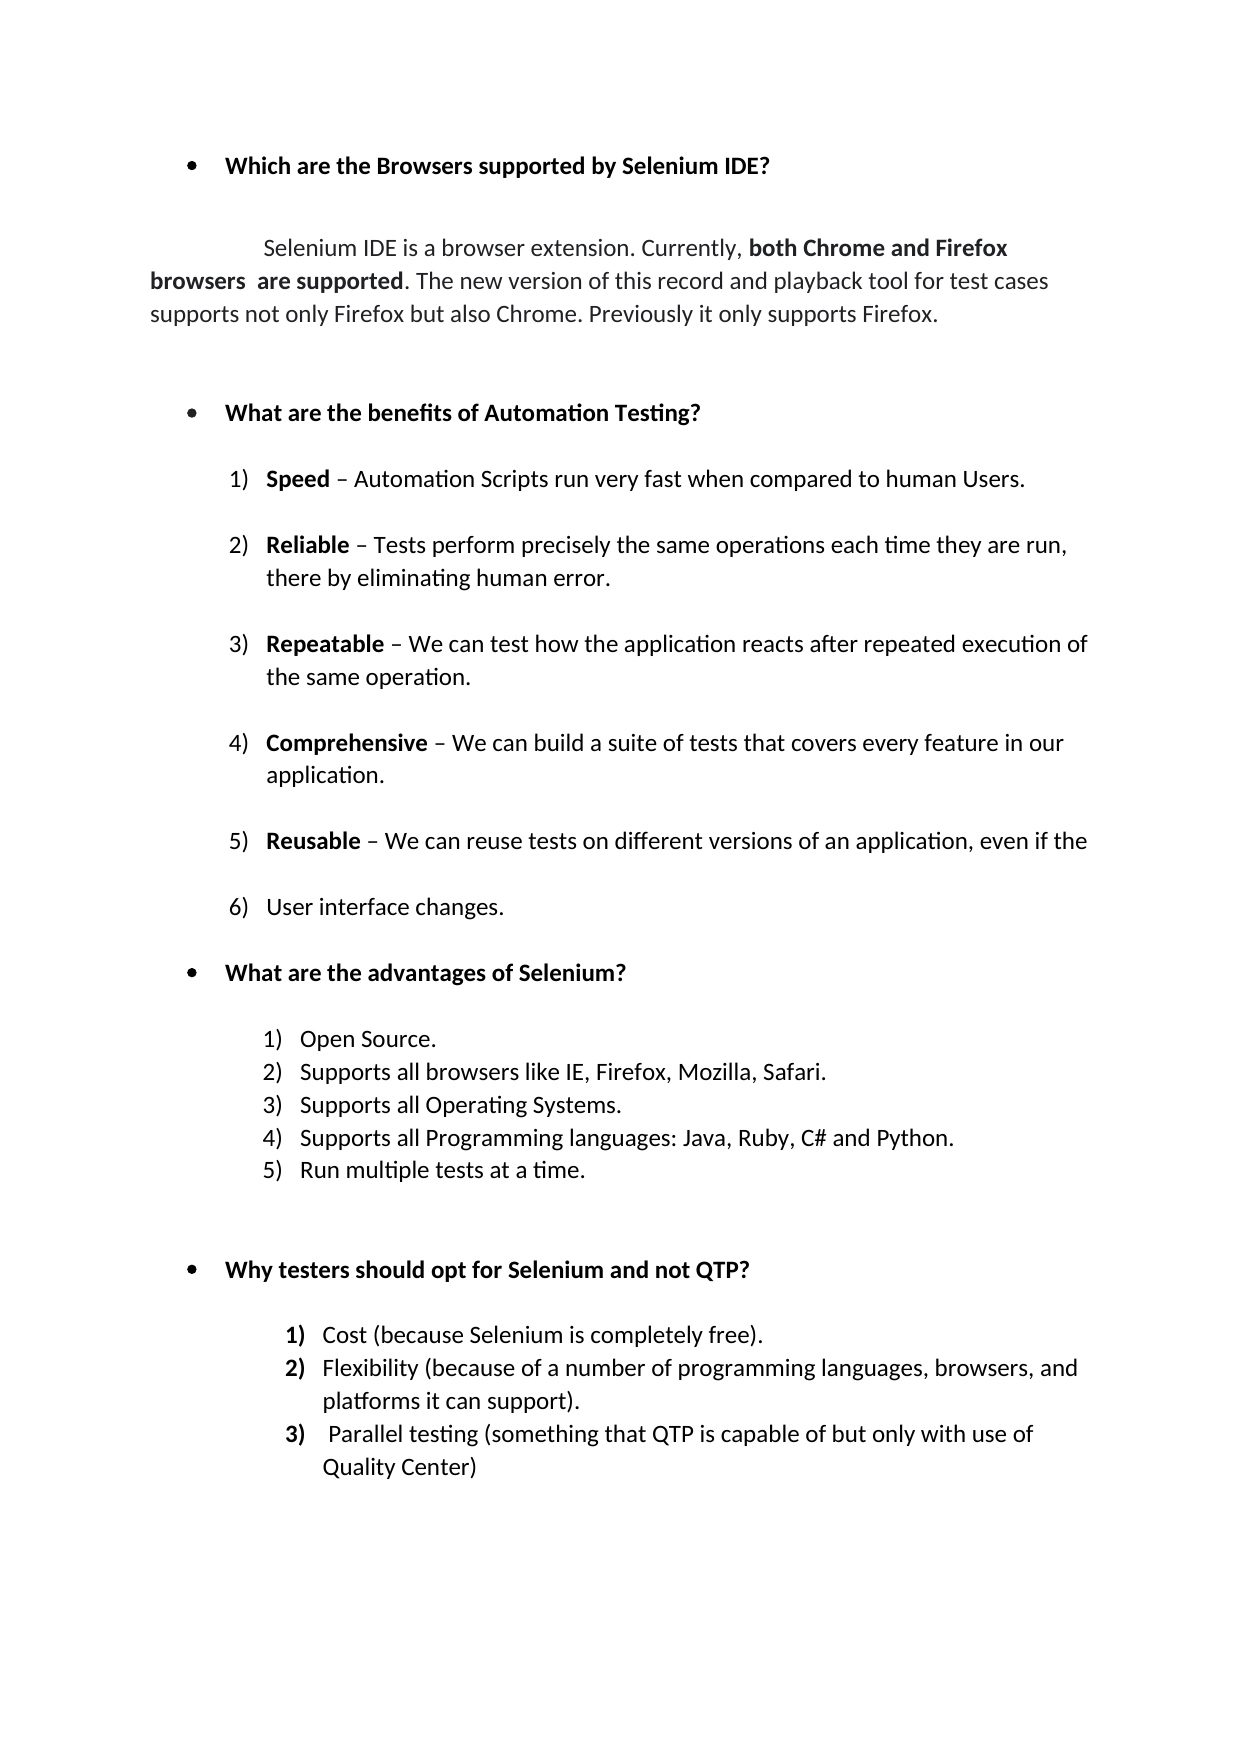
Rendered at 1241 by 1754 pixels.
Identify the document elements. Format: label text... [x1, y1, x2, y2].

list Speed – Automation Scripts run very fast when compared to human Users. [229, 463, 1090, 494]
list Open Source. [262, 1023, 1090, 1053]
list Flexibility (because of a number of programming languages, browsers, and platforms it can support). [285, 1352, 1090, 1416]
list Why testers should opt for Selenium and not QTP? [187, 1254, 1090, 1284]
list What are the advantages of Selenium? [187, 957, 1090, 988]
list Reliable – Tests perform precisely the same operations each time they are run, there by eliminating human error. [229, 529, 1090, 593]
list Reusable – We can reuse tests on different versions of an application, even if the [229, 825, 1090, 856]
list Supports all browsers like IE, Firefox, Mozilla, Safari. [262, 1056, 1090, 1086]
list User interface changes. [229, 891, 1090, 922]
list Run multiple tests at a time. [262, 1154, 1090, 1185]
list Supports all Operating Systems. [262, 1089, 1090, 1119]
list Supports all Programming languages: Java, Ruby, C# and Python. [262, 1122, 1090, 1152]
text Selenium IDE is a browser extension. Currently, both Chrome and Firefox browsers are supported. The new version of this record and playback tool for test cases supports not only Firefox but also Chrome. Previously it only supports Firefox. [150, 232, 1090, 329]
list Comprehensive – We can build a suite of tests that covers every feature in our application. [229, 727, 1090, 790]
list Cost (because Selenium is completely free). [285, 1319, 1090, 1350]
list Which are the Browsers supported by Selenium IDE? [187, 150, 1090, 181]
list What are the benefits of Automation Testing? [187, 397, 1090, 428]
list Parallel testing (something that QTP is capable of but only with use of Quality Center) [285, 1418, 1090, 1482]
list Repeatable – We can test how the application reacts after repeated execution of the same operation. [229, 628, 1090, 691]
